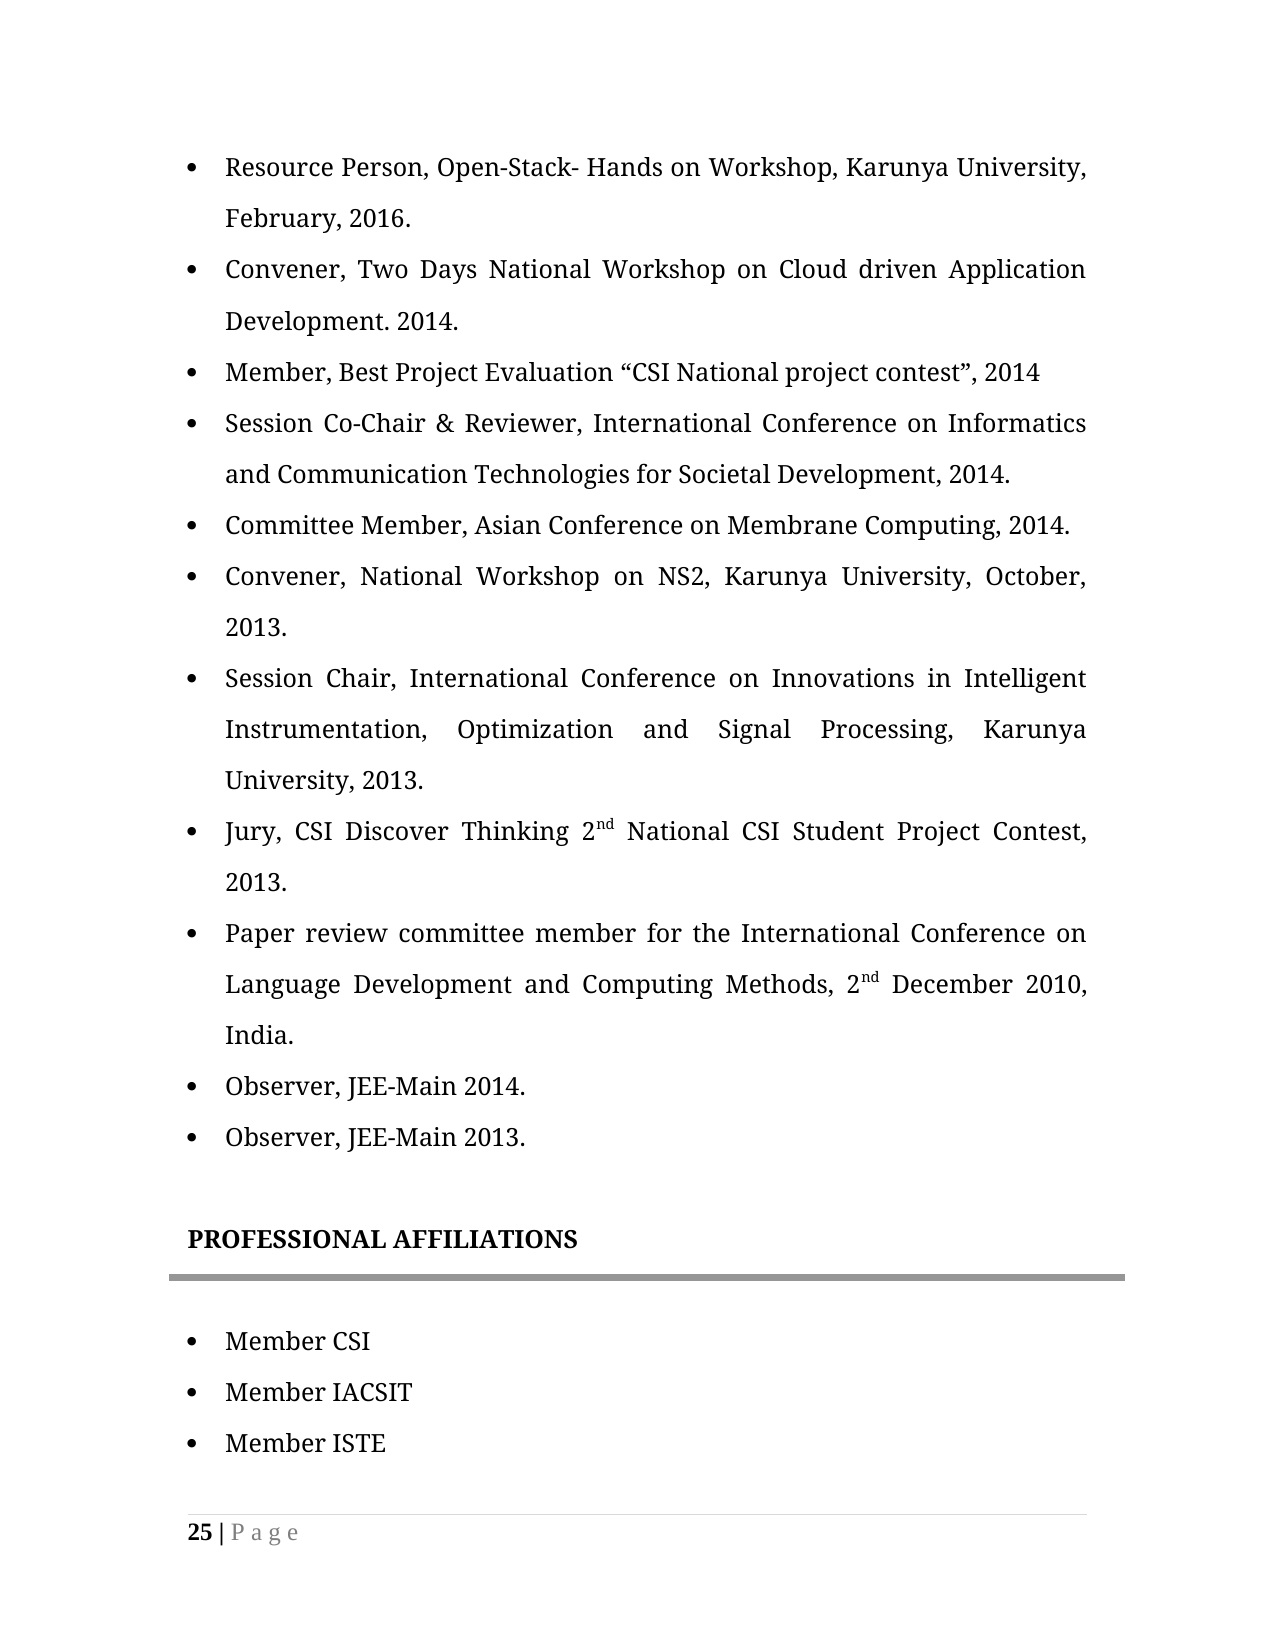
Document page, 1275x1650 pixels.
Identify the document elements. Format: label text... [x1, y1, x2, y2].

list Observer, JEE-Main 2013. [187, 1120, 1087, 1154]
list Session Chair, International Conference on Innovations in Intelligent Instrumentation, Optimization and Signal Processing, Karunya University, 2013. [187, 660, 1087, 797]
list Resource Person, Open-Stack- Hands on Workshop, Karunya University, February, 2016. [187, 150, 1087, 235]
list Observer, JEE-Main 2014. [187, 1069, 1087, 1103]
list Committee Member, Asian Conference on Membrane Computing, 2014. [187, 507, 1087, 541]
list Jury, CSI Discover Thinking 2nd National CSI Student Project Contest, 2013. [187, 813, 1087, 899]
list Member CSI [187, 1324, 1087, 1358]
text PROFESSIONAL AFFILIATIONS [187, 1222, 1087, 1256]
list Paper review committee member for the International Conference on Language Development and Computing Methods, 2nd December 2010, India. [187, 916, 1087, 1052]
list Member, Best Project Evaluation “CSI National project contest”, 2014 [187, 354, 1087, 388]
list Member IACSIT [187, 1375, 1087, 1409]
list Convener, Two Days National Workshop on Cloud driven Application Development. 2014. [187, 252, 1087, 337]
list Convener, National Workshop on NS2, Karunya University, October, 2013. [187, 558, 1087, 643]
list Member ISTE [187, 1426, 1087, 1460]
list Session Co-Chair & Reviewer, International Conference on Informatics and Communication Technologies for Societal Development, 2014. [187, 405, 1087, 490]
